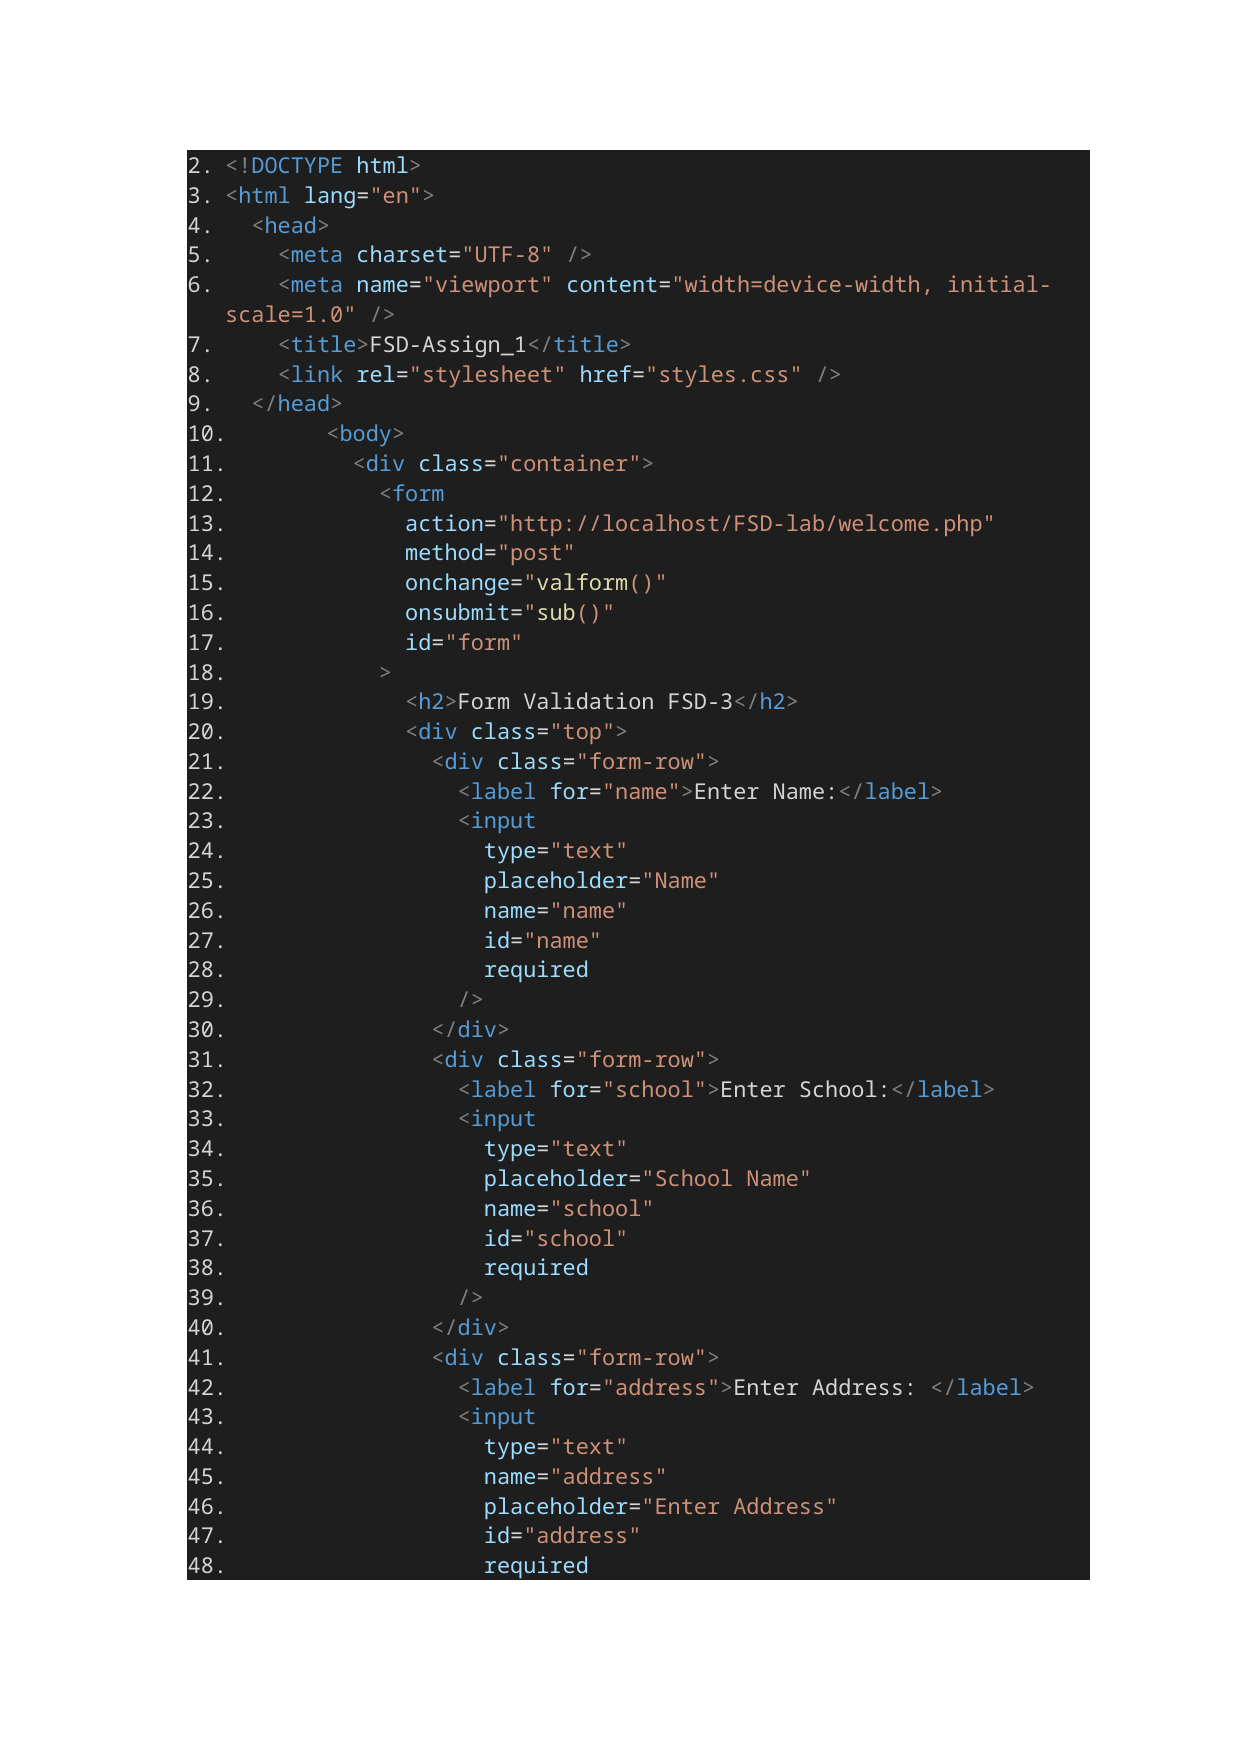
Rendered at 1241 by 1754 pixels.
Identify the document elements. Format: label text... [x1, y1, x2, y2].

list onsubmit="sub()" [187, 597, 1090, 627]
list placeholder="Enter Address" [187, 1491, 1090, 1520]
list id="name" [187, 924, 1090, 954]
list required [187, 1252, 1090, 1282]
list <div class="form-row"> [187, 1342, 1090, 1371]
list <div class="top"> [187, 716, 1090, 746]
list <meta name="viewport" content="width=device-width, initial-scale=1.0" /> [187, 269, 1090, 329]
list /> [187, 984, 1090, 1014]
list <link rel="stylesheet" href="styles.css" /> [187, 358, 1090, 388]
list name="name" [187, 895, 1090, 924]
list </div> [187, 1312, 1090, 1342]
list action="http://localhost/FSD-lab/welcome.php" [187, 507, 1090, 537]
list type="text" [187, 1431, 1090, 1461]
list <meta charset="UTF-8" /> [187, 239, 1090, 269]
list onchange="valform()" [187, 567, 1090, 597]
list <div class="form-row"> [187, 1044, 1090, 1073]
list <input [187, 1401, 1090, 1431]
list type="text" [187, 1133, 1090, 1163]
list <title>FSD-Assign_1</title> [187, 329, 1090, 358]
list <input [187, 805, 1090, 835]
list > [187, 656, 1090, 686]
list <h2>Form Validation FSD-3</h2> [187, 686, 1090, 716]
list type="text" [187, 835, 1090, 865]
list <form [187, 478, 1090, 507]
list placeholder="School Name" [187, 1163, 1090, 1193]
list <label for="address">Enter Address: </label> [187, 1371, 1090, 1401]
list <label for="school">Enter School:</label> [187, 1073, 1090, 1103]
list <!DOCTYPE html> [187, 150, 1090, 180]
list method="post" [187, 537, 1090, 567]
list name="school" [187, 1193, 1090, 1222]
list <head> [187, 209, 1090, 239]
list <div class="form-row"> [187, 746, 1090, 776]
list /> [187, 1282, 1090, 1312]
list </div> [187, 1014, 1090, 1044]
list <body> [187, 418, 1090, 448]
list </head> [187, 388, 1090, 418]
list <label for="name">Enter Name:</label> [187, 776, 1090, 805]
list id="form" [187, 627, 1090, 656]
list id="school" [187, 1222, 1090, 1252]
list <div class="container"> [187, 448, 1090, 478]
list <html lang="en"> [187, 180, 1090, 209]
list required [187, 1550, 1090, 1580]
list required [187, 954, 1090, 984]
list id="address" [187, 1520, 1090, 1550]
list placeholder="Name" [187, 865, 1090, 895]
list name="address" [187, 1461, 1090, 1491]
list <input [187, 1103, 1090, 1133]
